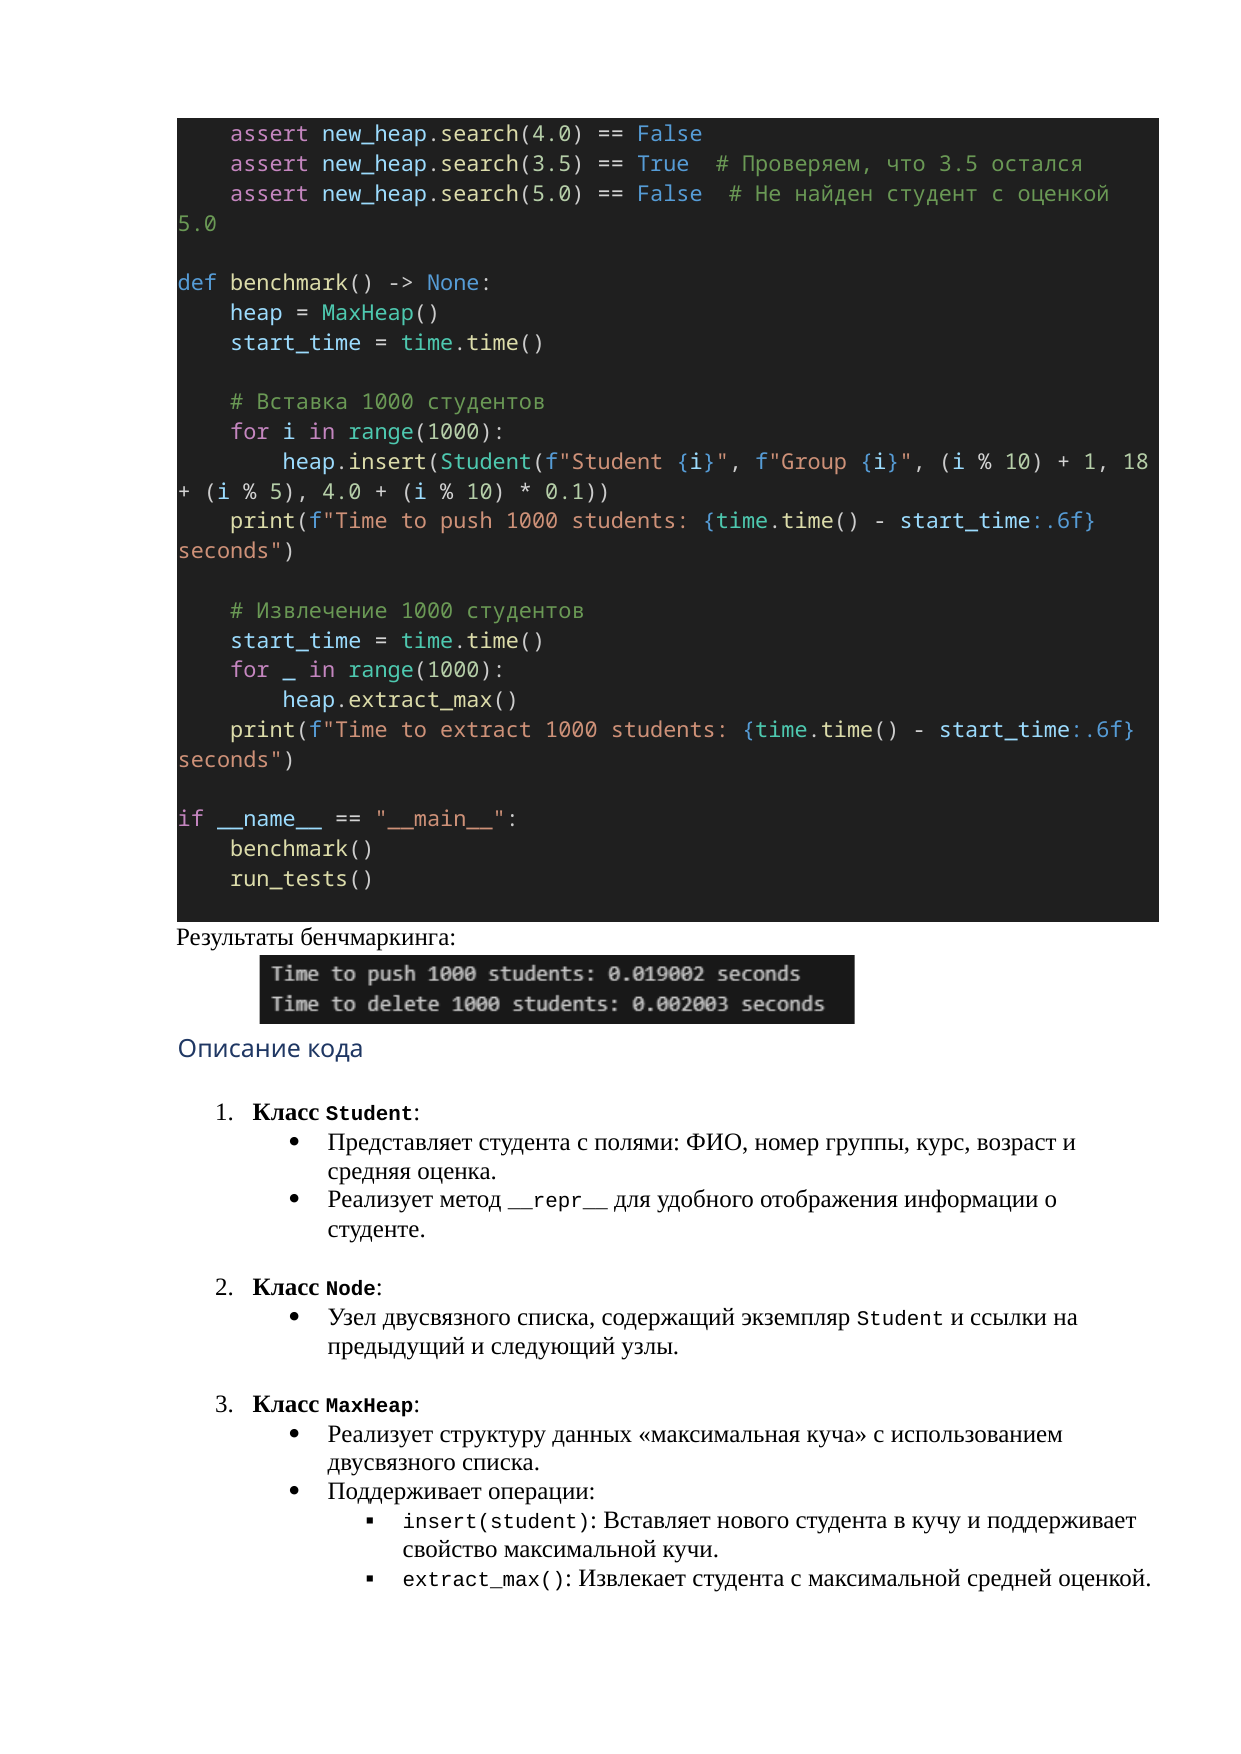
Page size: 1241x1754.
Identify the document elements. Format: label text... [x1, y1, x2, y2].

text heap.extract_max() [177, 684, 1159, 714]
picture [259, 955, 855, 1024]
list Класс Node: [215, 1301, 1159, 1331]
text def benchmark() -> None: [177, 267, 1159, 297]
text if __name__ == "__main__": [177, 803, 1159, 833]
list Узел двусвязного списка, содержащий экземпляр Student и ссылки на предыдущий и следующий узлы. [290, 1360, 1159, 1418]
text assert new_heap.search(4.0) == False [177, 118, 1159, 148]
text run_tests() [177, 863, 1159, 893]
list Класс MaxHeap: [215, 1447, 1159, 1477]
list Представляет студента с полями: ФИО, номер группы, курс, возраст и средняя оценка. [290, 1156, 1159, 1214]
text # Извлечение 1000 студентов [177, 595, 1159, 624]
text Результаты бенчмаркинга: [176, 922, 1152, 951]
text for _ in range(1000): [177, 654, 1159, 684]
subtitle Описание кода [177, 1030, 1152, 1064]
list Реализует структуру данных «максимальная куча» с использованием двусвязного списка. [290, 1506, 1159, 1564]
list Класс Student: [215, 1097, 1159, 1127]
text print(f"Time to push 1000 students: {time.time() - start_time:.6f} seconds") [177, 505, 1159, 565]
text start_time = time.time() [177, 327, 1159, 356]
text benchmark() [177, 833, 1159, 863]
text # Вставка 1000 студентов [177, 386, 1159, 416]
text heap.insert(Student(f"Student {i}", f"Group {i}", (i % 10) + 1, 18 + (i % 5), 4.0 + (i % 10) * 0.1)) [177, 446, 1159, 505]
text assert new_heap.search(3.5) == True # Проверяем, что 3.5 остался [177, 148, 1159, 178]
text start_time = time.time() [177, 624, 1159, 654]
list Поддерживает операции: [290, 1564, 1159, 1592]
text for i in range(1000): [177, 416, 1159, 446]
text print(f"Time to extract 1000 students: {time.time() - start_time:.6f} seconds") [177, 714, 1159, 773]
text heap = MaxHeap() [177, 297, 1159, 327]
text assert new_heap.search(5.0) == False # Не найден студент с оценкой 5.0 [177, 178, 1159, 237]
list Реализует метод __repr__ для удобного отображения информации о студенте. [290, 1214, 1159, 1272]
